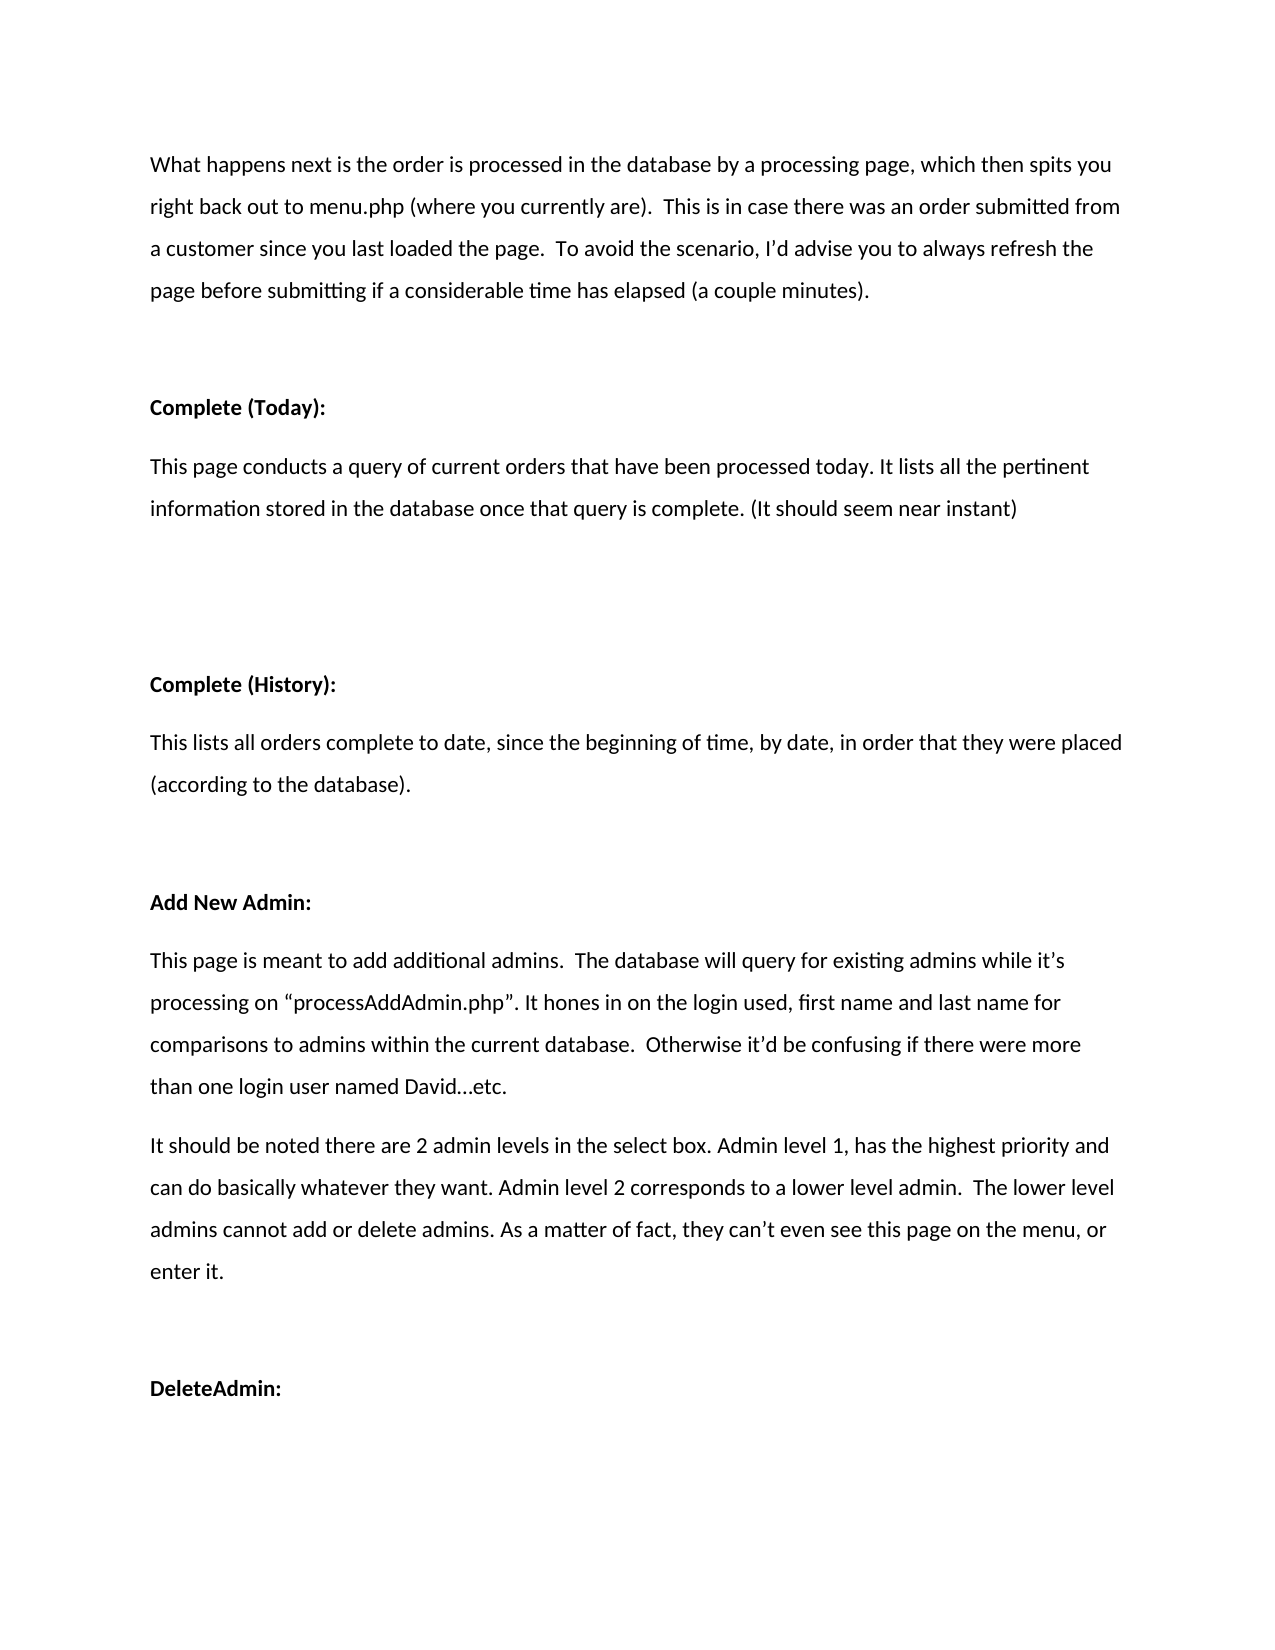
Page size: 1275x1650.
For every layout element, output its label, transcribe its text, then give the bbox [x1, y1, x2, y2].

text Complete (History): [150, 670, 1125, 698]
text This page conducts a query of current orders that have been processed today. It lists all the pertinent information stored in the database once that query is complete. (It should seem near instant) [150, 452, 1125, 522]
text It should be noted there are 2 admin levels in the select box. Admin level 1, has the highest priority and can do basically whatever they want. Admin level 2 corresponds to a lower level admin. The lower level admins cannot add or delete admins. As a matter of fact, they can’t even see this page on the menu, or enter it. [150, 1131, 1125, 1285]
text Add New Admin: [150, 888, 1125, 916]
text What happens next is the order is processed in the database by a processing page, which then spits you right back out to menu.php (where you currently are). This is in case there was an order submitted from a customer since you last loaded the page. To avoid the scenario, I’d advise you to always refresh the page before submitting if a considerable time has elapsed (a couple minutes). [150, 150, 1125, 304]
text This page is meant to add additional admins. The database will query for existing admins while it’s processing on “processAddAdmin.php”. It hones in on the login used, first name and last name for comparisons to admins within the current database. Otherwise it’d be confusing if there were more than one login user named David…etc. [150, 946, 1125, 1100]
text Complete (Today): [150, 393, 1125, 421]
text DeleteAdmin: [150, 1374, 1125, 1402]
text This lists all orders complete to date, since the beginning of time, by date, in order that they were placed (according to the database). [150, 728, 1125, 798]
